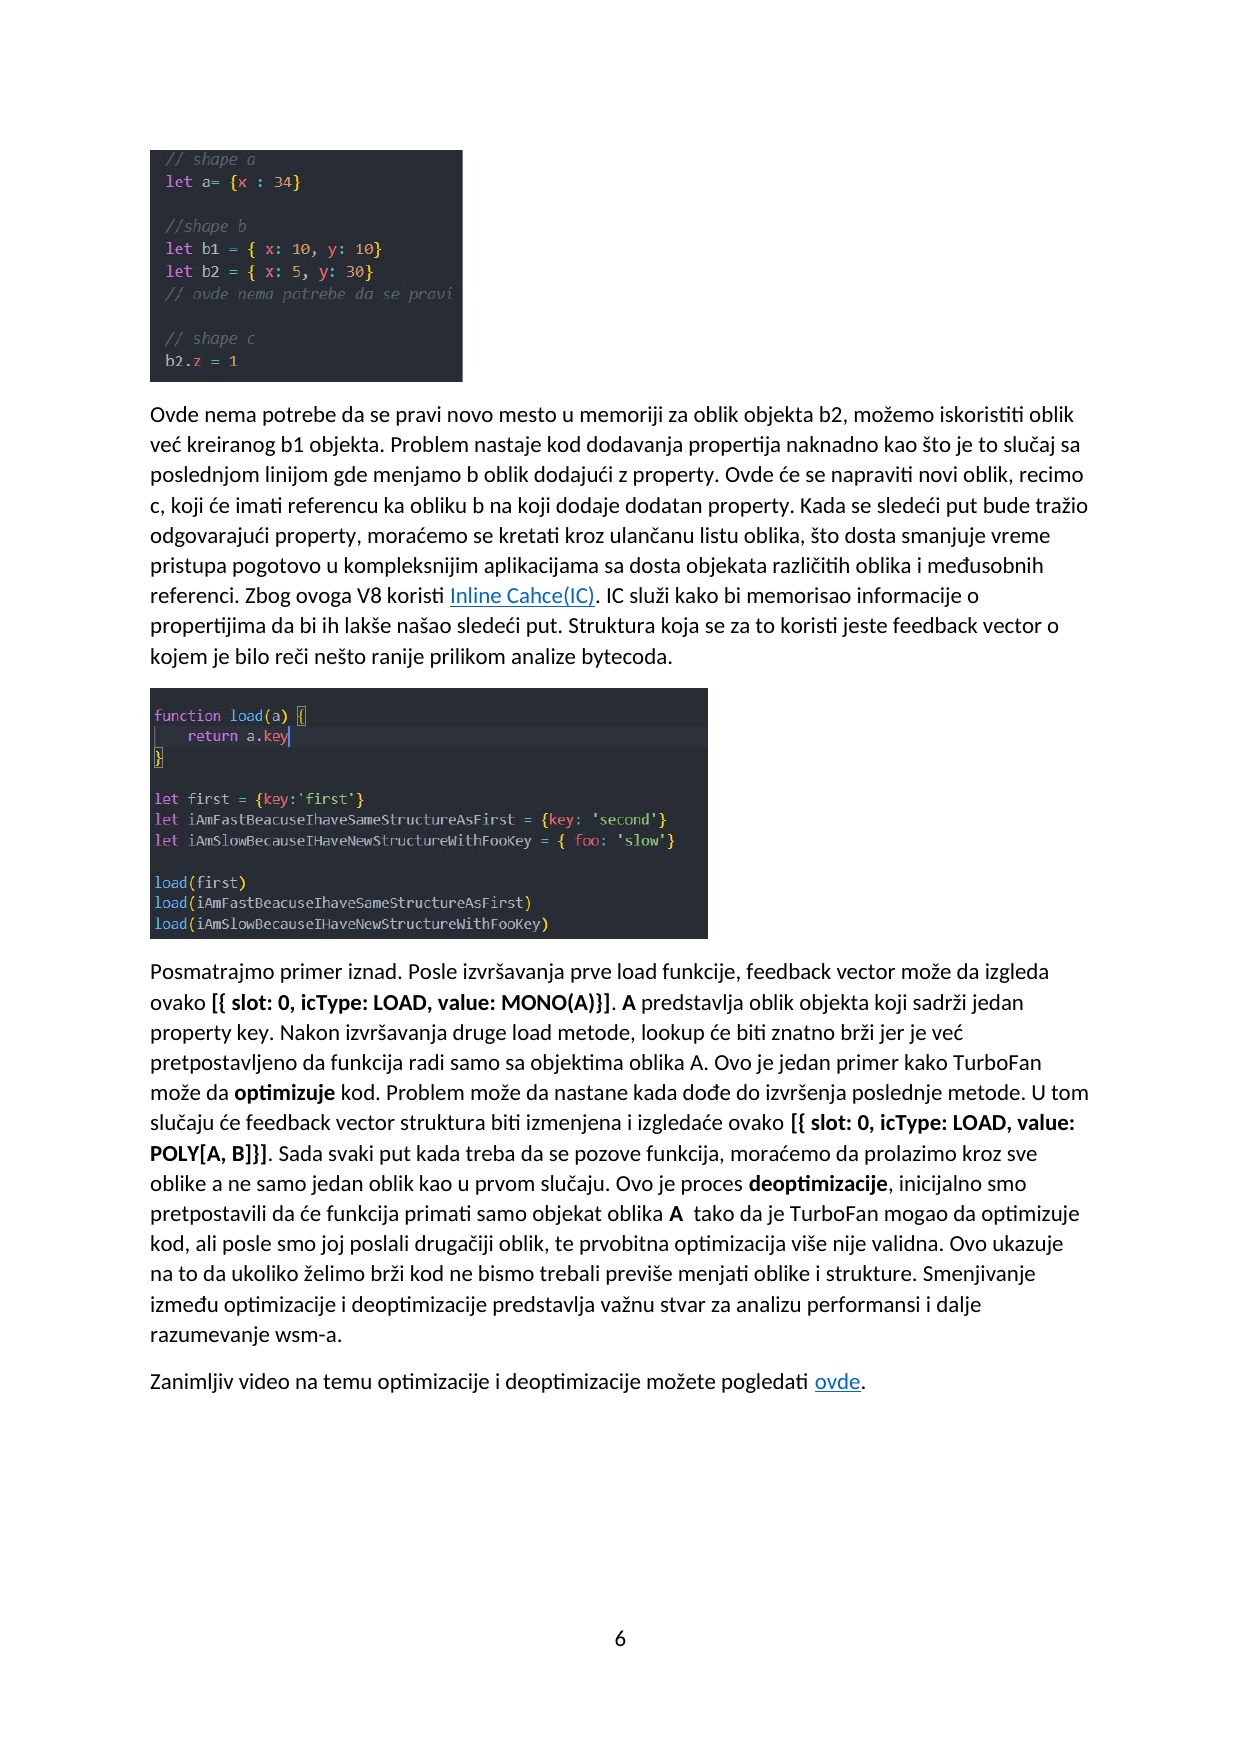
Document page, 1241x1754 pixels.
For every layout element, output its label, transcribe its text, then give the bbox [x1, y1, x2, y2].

text Zanimljiv video na temu optimizacije i deoptimizacije možete pogledati ovde. [150, 1367, 1090, 1395]
picture [150, 688, 708, 939]
text Posmatrajmo primer iznad. Posle izvršavanja prve load funkcije, feedback vector može da izgleda ovako [{ slot: 0, icType: LOAD, value: MONO(A)}]. A predstavlja oblik objekta koji sadrži jedan property key. Nakon izvršavanja druge load metode, lookup će biti znatno brži jer je već pretpostavljeno da funkcija radi samo sa objektima oblika A. Ovo je jedan primer kako TurboFan može da optimizuje kod. Problem može da nastane kada dođe do izvršenja poslednje metode. U tom slučaju će feedback vector struktura biti izmenjena i izgledaće ovako [{ slot: 0, icType: LOAD, value: POLY[A, B]}]. Sada svaki put kada treba da se pozove funkcija, moraćemo da prolazimo kroz sve oblike a ne samo jedan oblik kao u prvom slučaju. Ovo je proces deoptimizacije, inicijalno smo pretpostavili da će funkcija primati samo objekat oblika A tako da je TurboFan mogao da optimizuje kod, ali posle smo joj poslali drugačiji oblik, te prvobitna optimizacija više nije validna. Ovo ukazuje na to da ukoliko želimo brži kod ne bismo trebali previše menjati oblike i strukture. Smenjivanje između optimizacije i deoptimizacije predstavlja važnu stvar za analizu performansi i dalje razumevanje wsm-a. [150, 957, 1090, 1348]
picture [150, 150, 463, 382]
text Ovde nema potrebe da se pravi novo mesto u memoriji za oblik objekta b2, možemo iskoristiti oblik već kreiranog b1 objekta. Problem nastaje kod dodavanja propertija naknadno kao što je to slučaj sa poslednjom linijom gde menjamo b oblik dodajući z property. Ovde će se napraviti novi oblik, recimo c, koji će imati referencu ka obliku b na koji dodaje dodatan property. Kada se sledeći put bude tražio odgovarajući property, moraćemo se kretati kroz ulančanu listu oblika, što dosta smanjuje vreme pristupa pogotovo u kompleksnijim aplikacijama sa dosta objekata različitih oblika i međusobnih referenci. Zbog ovoga V8 koristi Inline Cahce(IC). IC služi kako bi memorisao informacije o propertijima da bi ih lakše našao sledeći put. Struktura koja se za to koristi jeste feedback vector o kojem je bilo reči nešto ranije prilikom analize bytecoda. [150, 400, 1090, 670]
